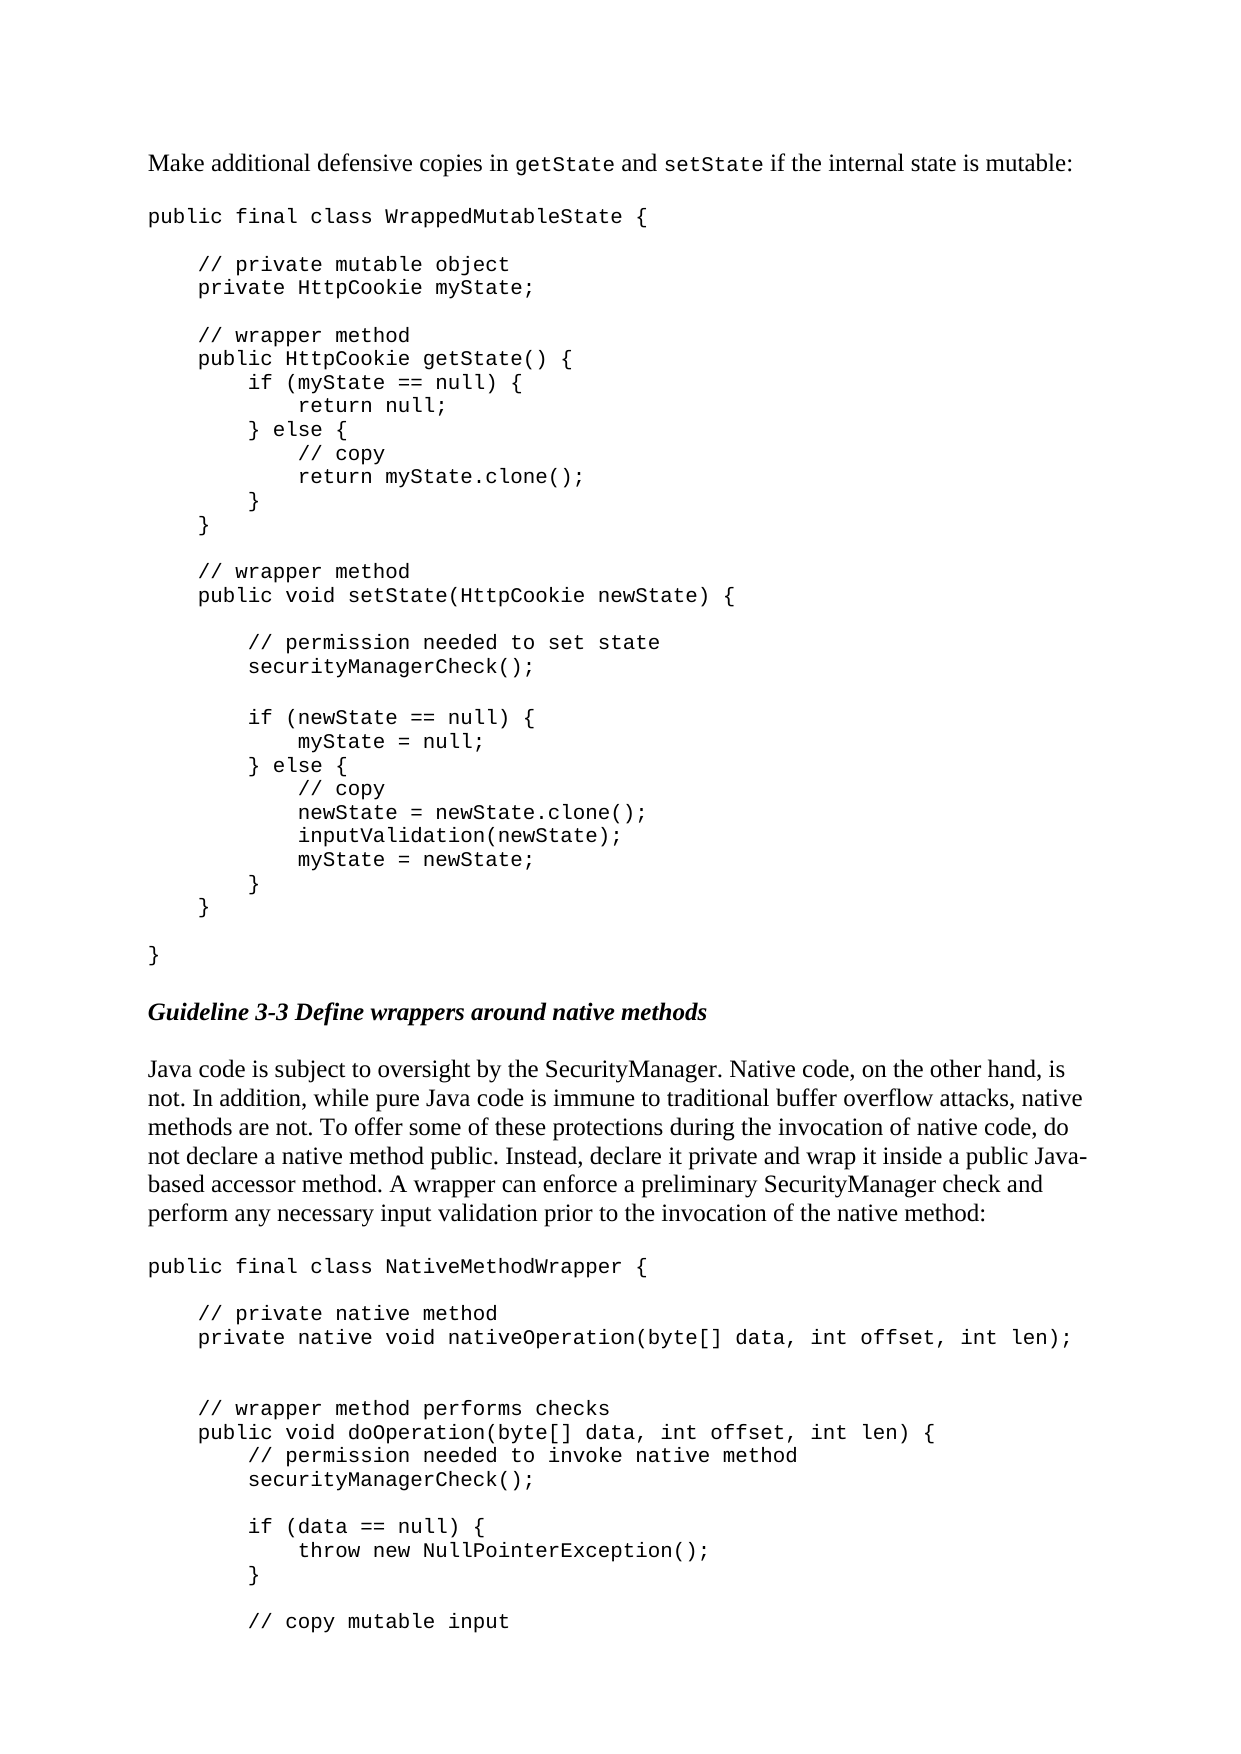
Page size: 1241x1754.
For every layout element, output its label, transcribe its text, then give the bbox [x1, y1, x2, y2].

text private native void nativeOperation(byte[] data, int offset, int len); [148, 1327, 1093, 1351]
text Java code is subject to oversight by the SecurityManager. Native code, on the other hand, is not. In addition, while pure Java code is immune to traditional buffer overflow attacks, native methods are not. To offer some of these protections during the invocation of native code, do not declare a native method public. Instead, declare it private and wrap it inside a public Java-based accessor method. A wrapper can enforce a preliminary SecurityManager check and perform any necessary input validation prior to the invocation of the native method: [148, 1054, 1093, 1227]
text public void doOperation(byte[] data, int offset, int len) { [148, 1422, 1093, 1445]
text return myState.clone(); [148, 466, 1093, 490]
text securityManagerCheck(); [148, 656, 1093, 679]
text // wrapper method performs checks [148, 1398, 1093, 1422]
text private HttpCookie myState; [148, 277, 1093, 301]
text } [148, 514, 1093, 537]
text public final class WrappedMutableState { [148, 206, 1093, 230]
text myState = null; [148, 731, 1093, 754]
text public final class NativeMethodWrapper { [148, 1256, 1093, 1280]
text newState = newState.clone(); [148, 802, 1093, 826]
text throw new NullPointerException(); [148, 1540, 1093, 1563]
text } [148, 896, 1093, 920]
text securityManagerCheck(); [148, 1469, 1093, 1493]
text // copy [148, 778, 1093, 802]
text Guideline 3-3 Define wrappers around native methods [148, 997, 1093, 1025]
text } [148, 490, 1093, 514]
text // wrapper method [148, 561, 1093, 585]
text inputValidation(newState); [148, 826, 1093, 849]
text } [148, 944, 1093, 967]
text // private mutable object [148, 254, 1093, 277]
text // permission needed to invoke native method [148, 1445, 1093, 1469]
text } else { [148, 754, 1093, 778]
text return null; [148, 396, 1093, 419]
text if (newState == null) { [148, 707, 1093, 731]
text // copy mutable input [148, 1611, 1093, 1634]
text myState = newState; [148, 849, 1093, 873]
text // wrapper method [148, 324, 1093, 348]
text } else { [148, 419, 1093, 443]
text if (myState == null) { [148, 372, 1093, 396]
text } [148, 873, 1093, 896]
text if (data == null) { [148, 1516, 1093, 1540]
text // private native method [148, 1303, 1093, 1327]
text // permission needed to set state [148, 632, 1093, 656]
text // copy [148, 443, 1093, 466]
text public HttpCookie getState() { [148, 348, 1093, 372]
text Make additional defensive copies in getState and setState if the internal state is mutable: [148, 148, 1093, 177]
text public void setState(HttpCookie newState) { [148, 585, 1093, 608]
text } [148, 1563, 1093, 1587]
